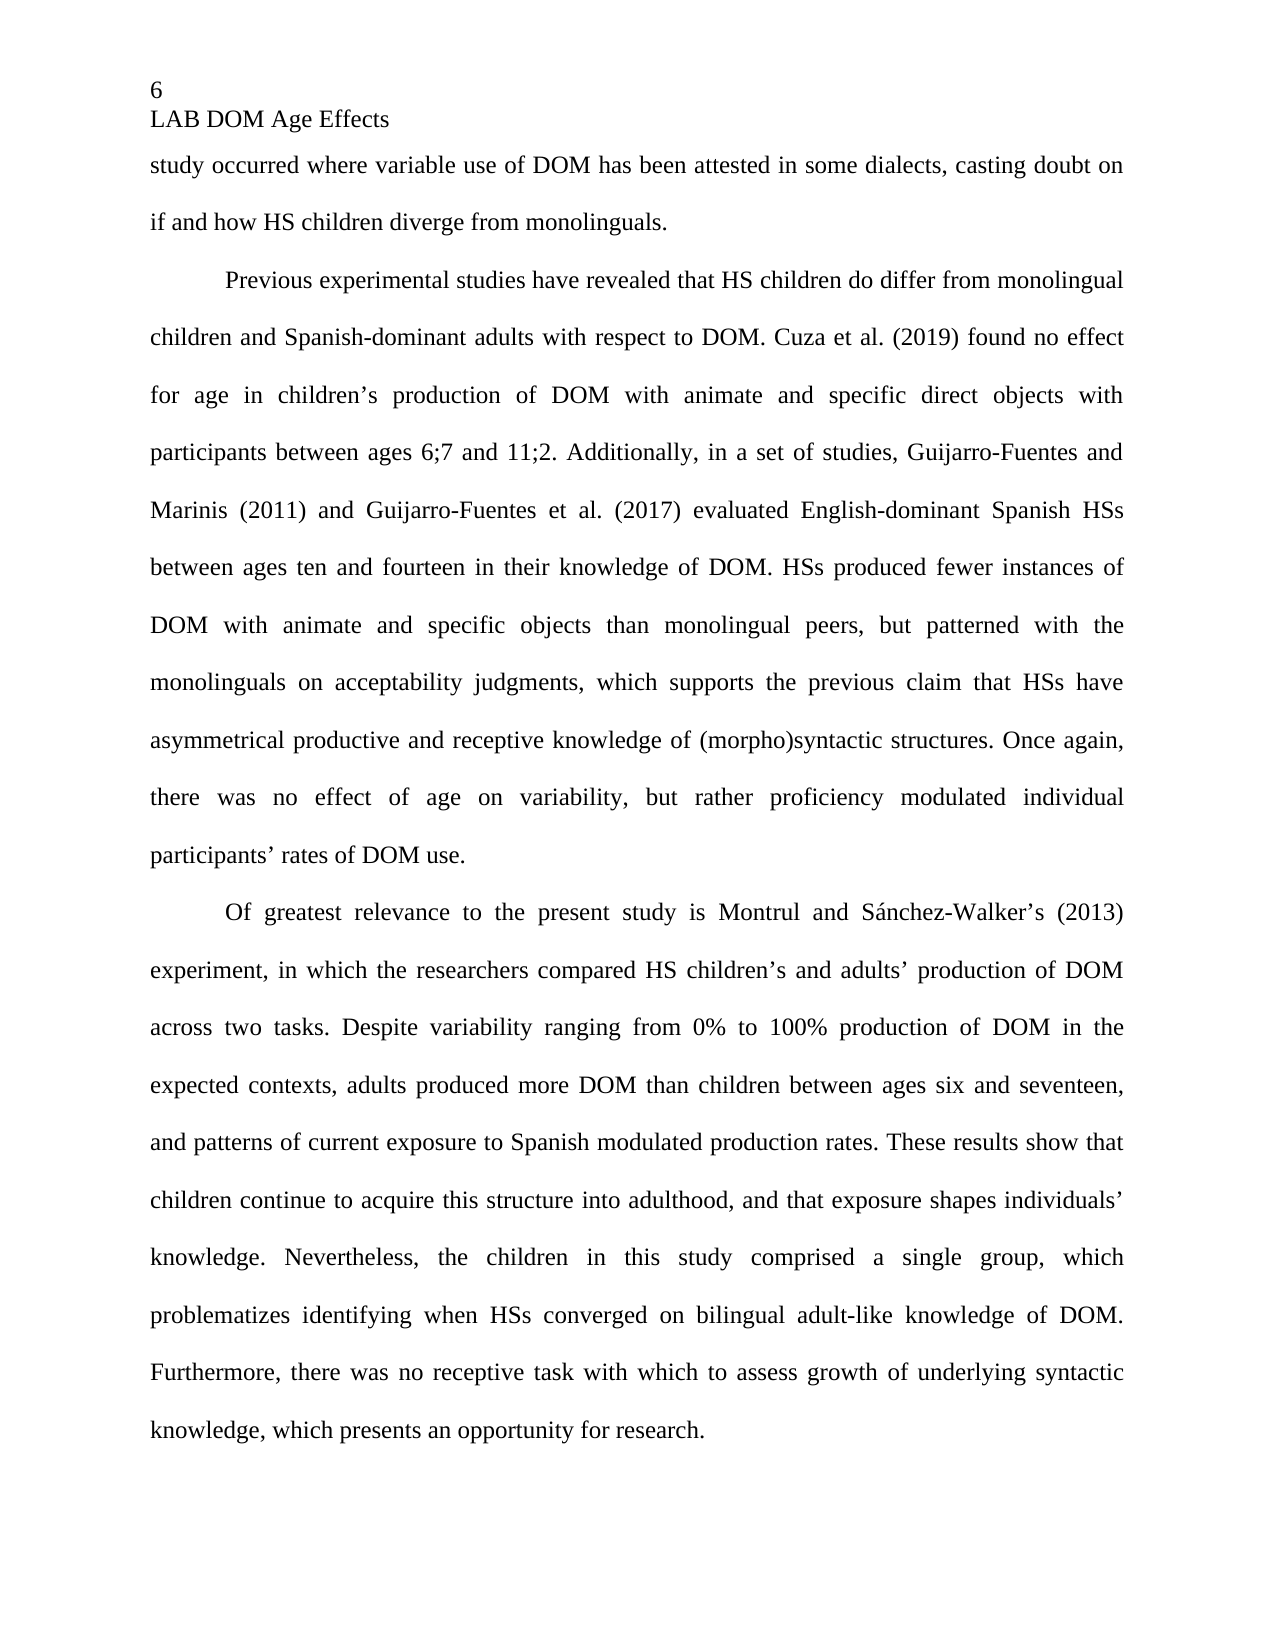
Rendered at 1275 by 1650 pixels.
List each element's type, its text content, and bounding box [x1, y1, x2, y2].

text Of greatest relevance to the present study is Montrul and Sánchez-Walker’s (2013) experiment, in which the researchers compared HS children’s and adults’ production of DOM across two tasks. Despite variability ranging from 0% to 100% production of DOM in the expected contexts, adults produced more DOM than children between ages six and seventeen, and patterns of current exposure to Spanish modulated production rates. These results show that children continue to acquire this structure into adulthood, and that exposure shapes individuals’ knowledge. Nevertheless, the children in this study comprised a single group, which problematizes identifying when HSs converged on bilingual adult-like knowledge of DOM. Furthermore, there was no receptive task with which to assess growth of underlying syntactic knowledge, which presents an opportunity for research. [150, 897, 1125, 1444]
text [150, 150, 1125, 236]
text Previous experimental studies have revealed that HS children do differ from monolingual children and Spanish-dominant adults with respect to DOM. Cuza et al. (2019) found no effect for age in children’s production of DOM with animate and specific direct objects with participants between ages 6;7 and 11;2. Additionally, in a set of studies, Guijarro-Fuentes and Marinis (2011) and Guijarro-Fuentes et al. (2017) evaluated English-dominant Spanish HSs between ages ten and fourteen in their knowledge of DOM. HSs produced fewer instances of DOM with animate and specific objects than monolingual peers, but patterned with the monolinguals on acceptability judgments, which supports the previous claim that HSs have asymmetrical productive and receptive knowledge of (morpho)syntactic structures. Once again, there was no effect of age on variability, but rather proficiency modulated individual participants’ rates of DOM use. [150, 265, 1125, 869]
